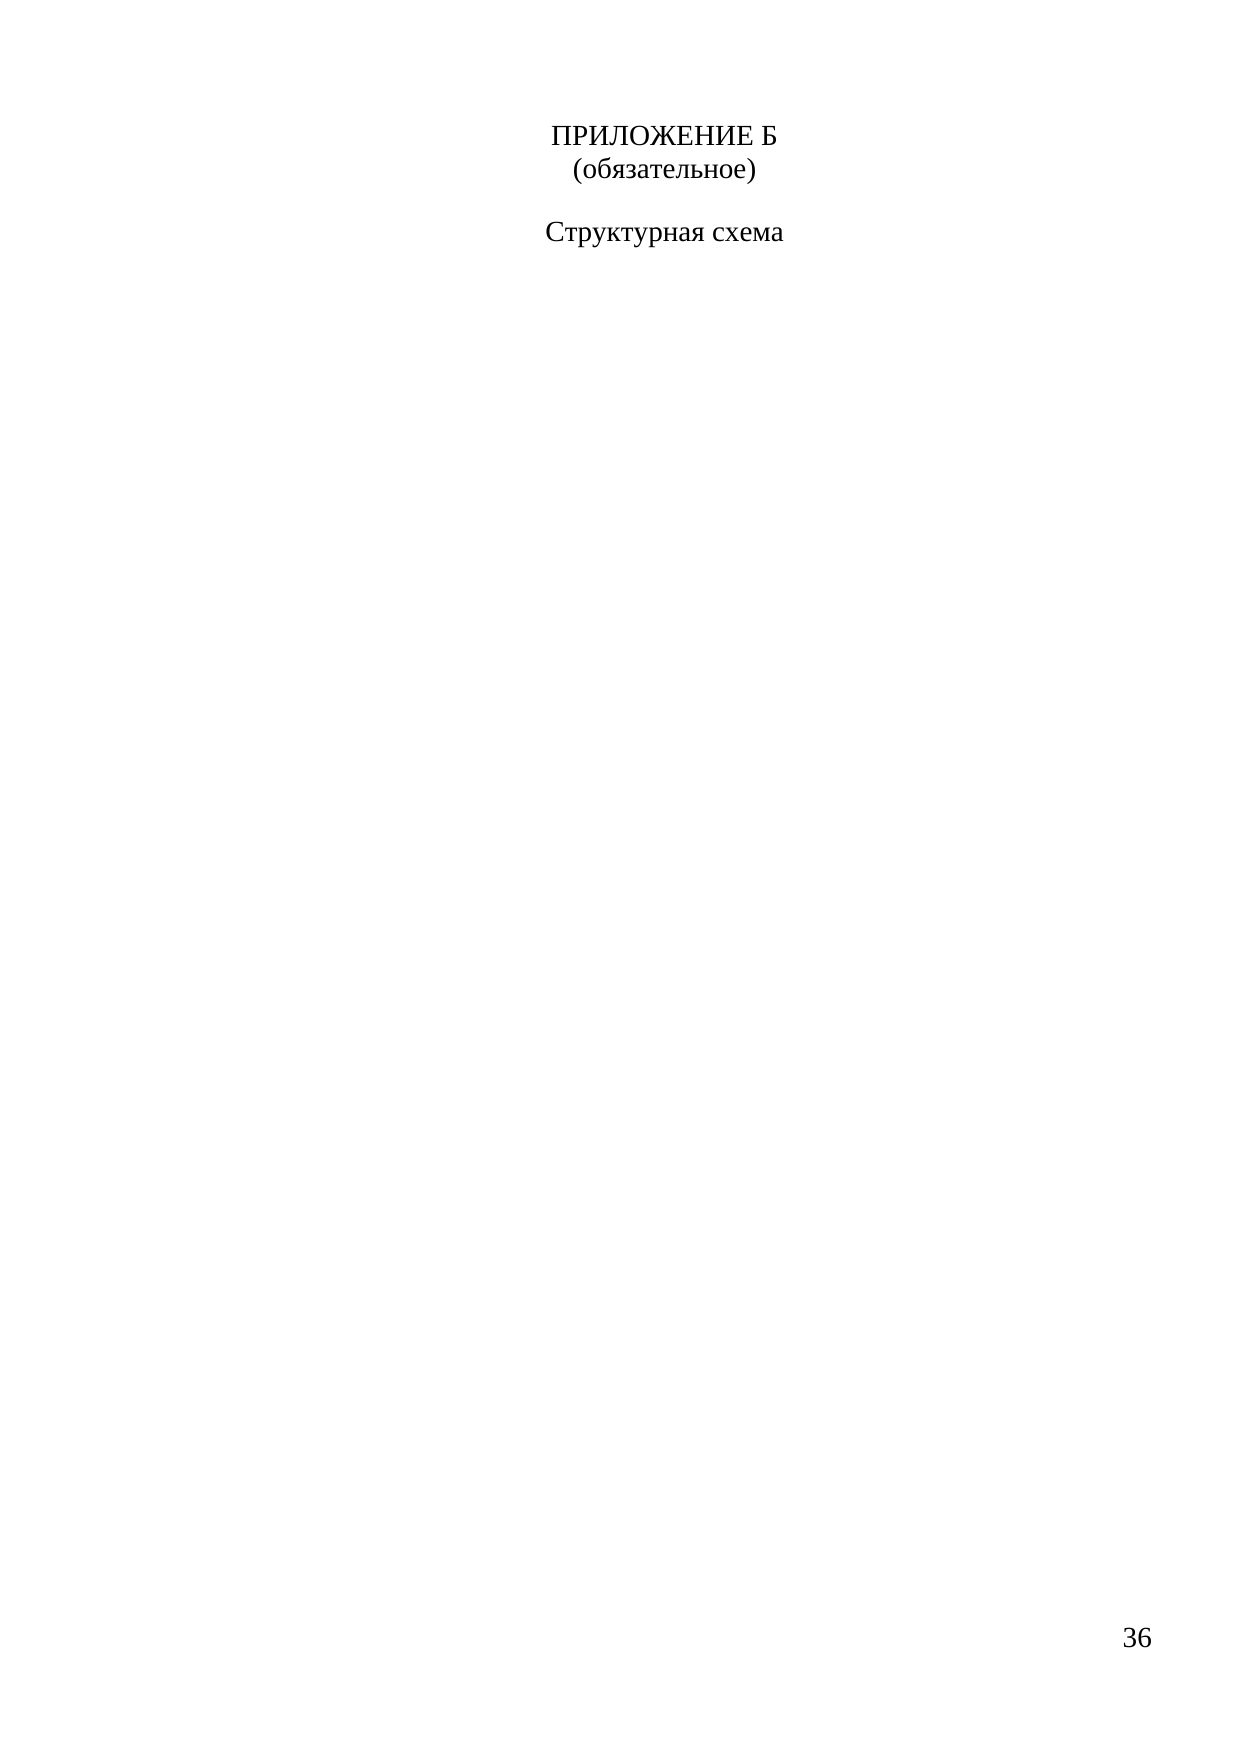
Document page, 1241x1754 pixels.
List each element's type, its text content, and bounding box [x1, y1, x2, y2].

text Структурная схема [177, 214, 1152, 247]
text (обязательное) [177, 152, 1152, 185]
subtitle ПРИЛОЖЕНИЕ Б [177, 118, 1152, 152]
